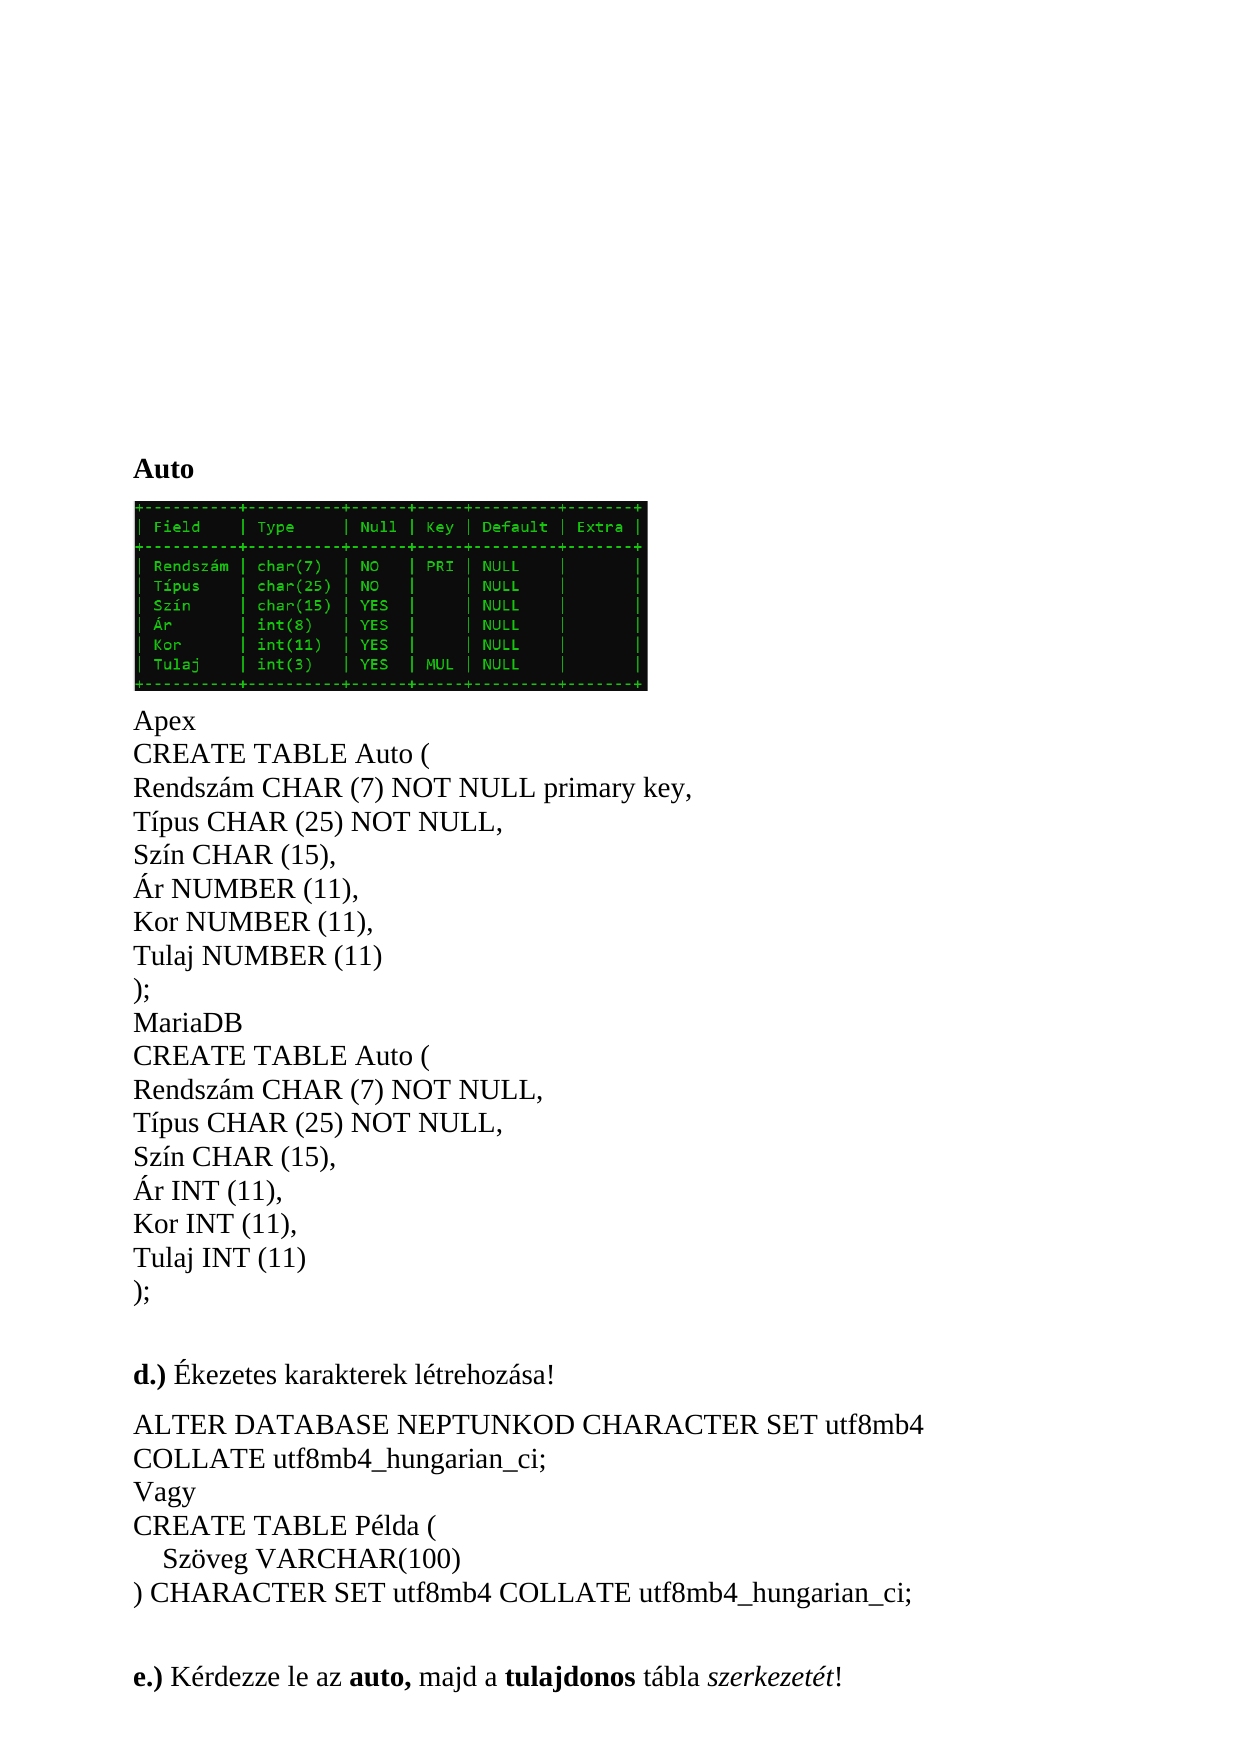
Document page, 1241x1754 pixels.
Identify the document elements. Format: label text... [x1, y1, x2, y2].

text Tulaj NUMBER (11) [133, 938, 1063, 971]
text Rendszám CHAR (7) NOT NULL primary key, [133, 770, 1063, 804]
text ) CHARACTER SET utf8mb4 COLLATE utf8mb4_hungarian_ci; [133, 1575, 1063, 1609]
text Szín CHAR (15), [133, 837, 1063, 871]
text ); [133, 1273, 1063, 1307]
text ); [133, 971, 1063, 1005]
text CREATE TABLE Auto ( [133, 1038, 1063, 1072]
text Tulaj INT (11) [133, 1240, 1063, 1273]
text Rendszám CHAR (7) NOT NULL, [133, 1072, 1063, 1106]
text Apex [133, 703, 1063, 737]
text Kor NUMBER (11), [133, 904, 1063, 938]
text Típus CHAR (25) NOT NULL, [133, 1106, 1063, 1139]
text Ár NUMBER (11), [133, 871, 1063, 904]
text Kor INT (11), [133, 1206, 1063, 1240]
text Típus CHAR (25) NOT NULL, [133, 804, 1063, 837]
text ALTER DATABASE NEPTUNKOD CHARACTER SET utf8mb4 COLLATE utf8mb4_hungarian_ci; [133, 1407, 1063, 1474]
text CREATE TABLE Auto ( [133, 737, 1063, 770]
text Szín CHAR (15), [133, 1139, 1063, 1173]
text Auto [133, 452, 1063, 485]
text MariaDB [133, 1005, 1063, 1038]
text d.) Ékezetes karakterek létrehozása! [133, 1357, 1063, 1391]
text CREATE TABLE Példa ( [133, 1508, 1063, 1542]
text Vagy [133, 1474, 1063, 1508]
text Ár INT (11), [133, 1173, 1063, 1206]
text e.) Kérdezze le az auto, majd a tulajdonos tábla szerkezetét! [133, 1659, 1063, 1693]
text Szöveg VARCHAR(100) [133, 1542, 1063, 1575]
